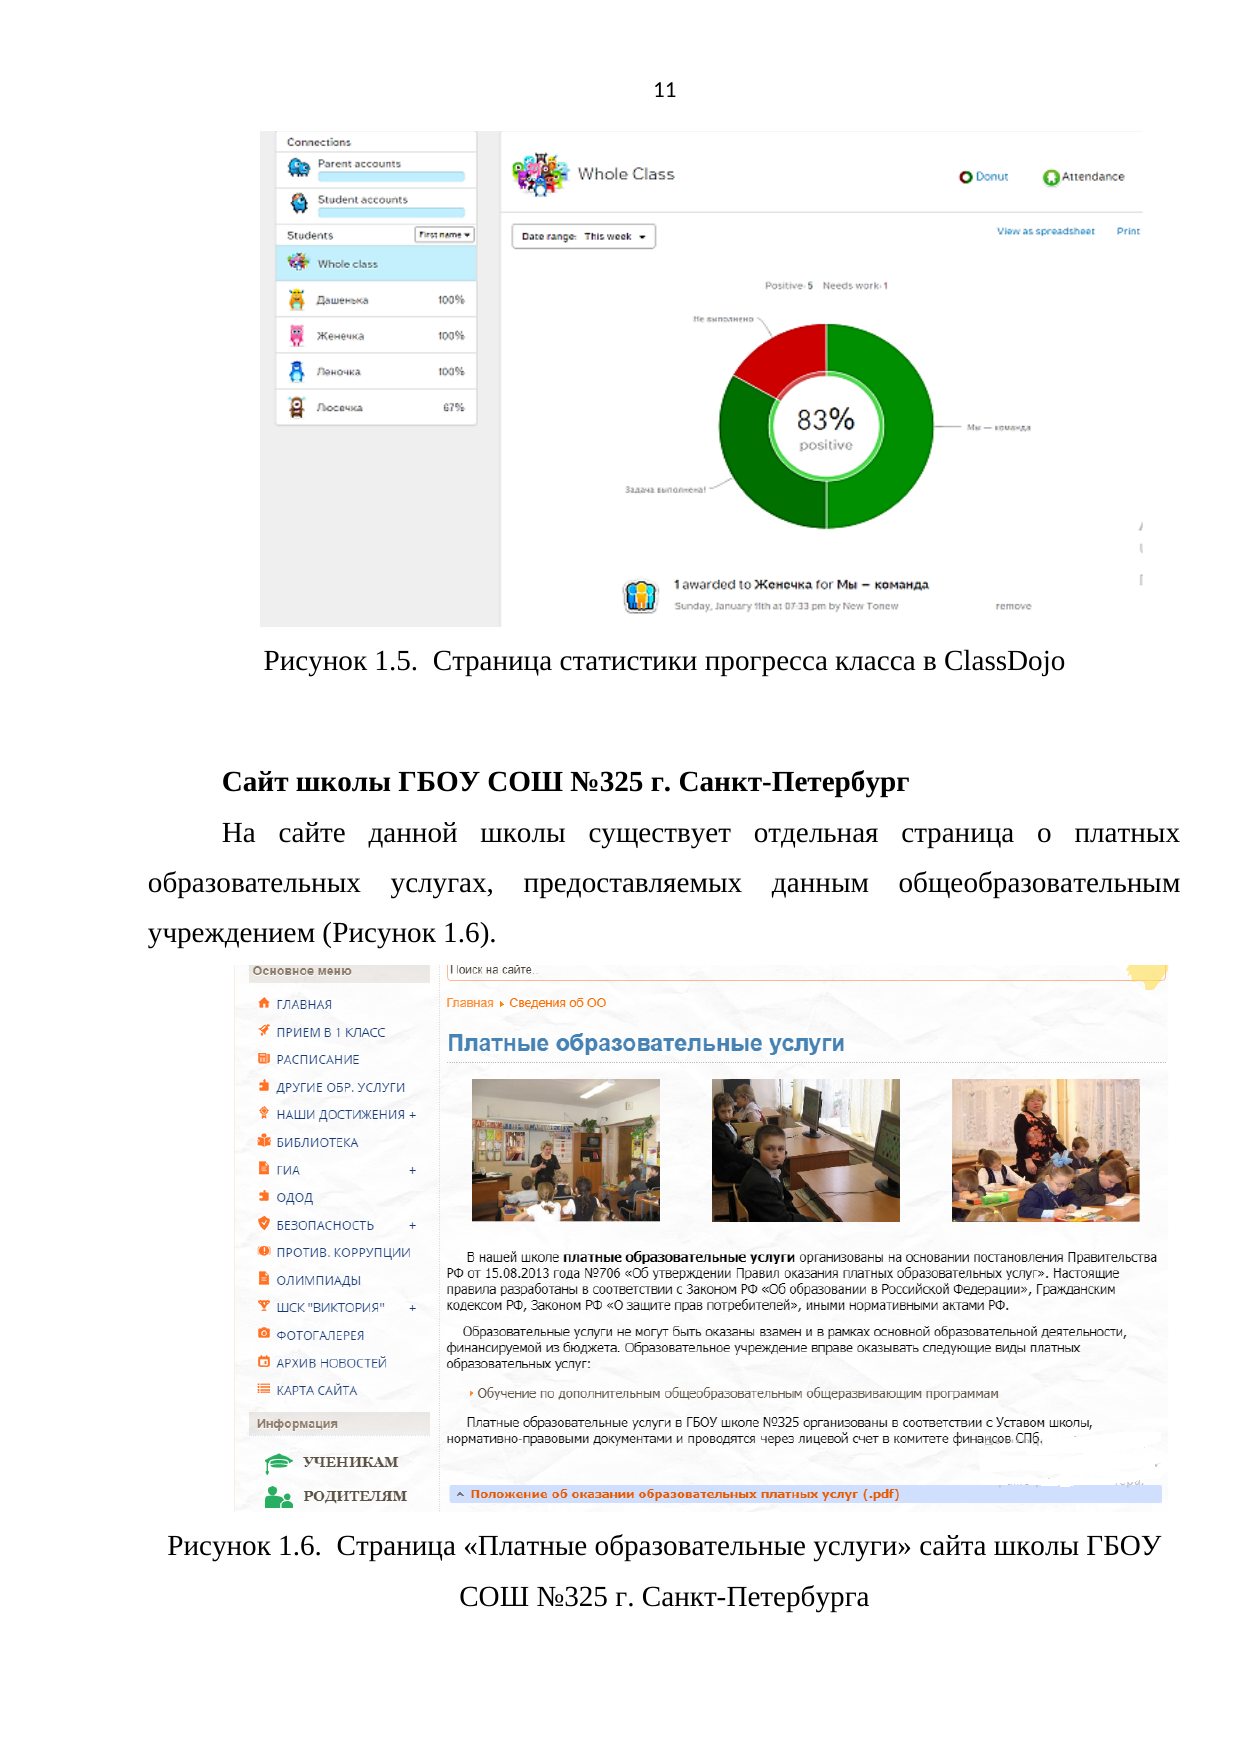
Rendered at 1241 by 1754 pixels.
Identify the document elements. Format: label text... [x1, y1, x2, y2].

picture [234, 965, 1169, 1512]
text Сайт школы ГБОУ СОШ №325 г. Санкт-Петербург [148, 764, 1181, 798]
text На сайте данной школы существует отдельная страница о платных образовательных услугах, предоставляемых данным общеобразовательным учреждением (рисунок 1.6). [148, 815, 1181, 949]
text Страница «Платные образовательные услуги» сайта школы ГБОУ СОШ №325 г. Санкт-Петербурга [148, 1528, 1181, 1612]
text Страница статистики прогресса класса в ClassDojo [148, 643, 1181, 677]
picture [260, 131, 1143, 627]
